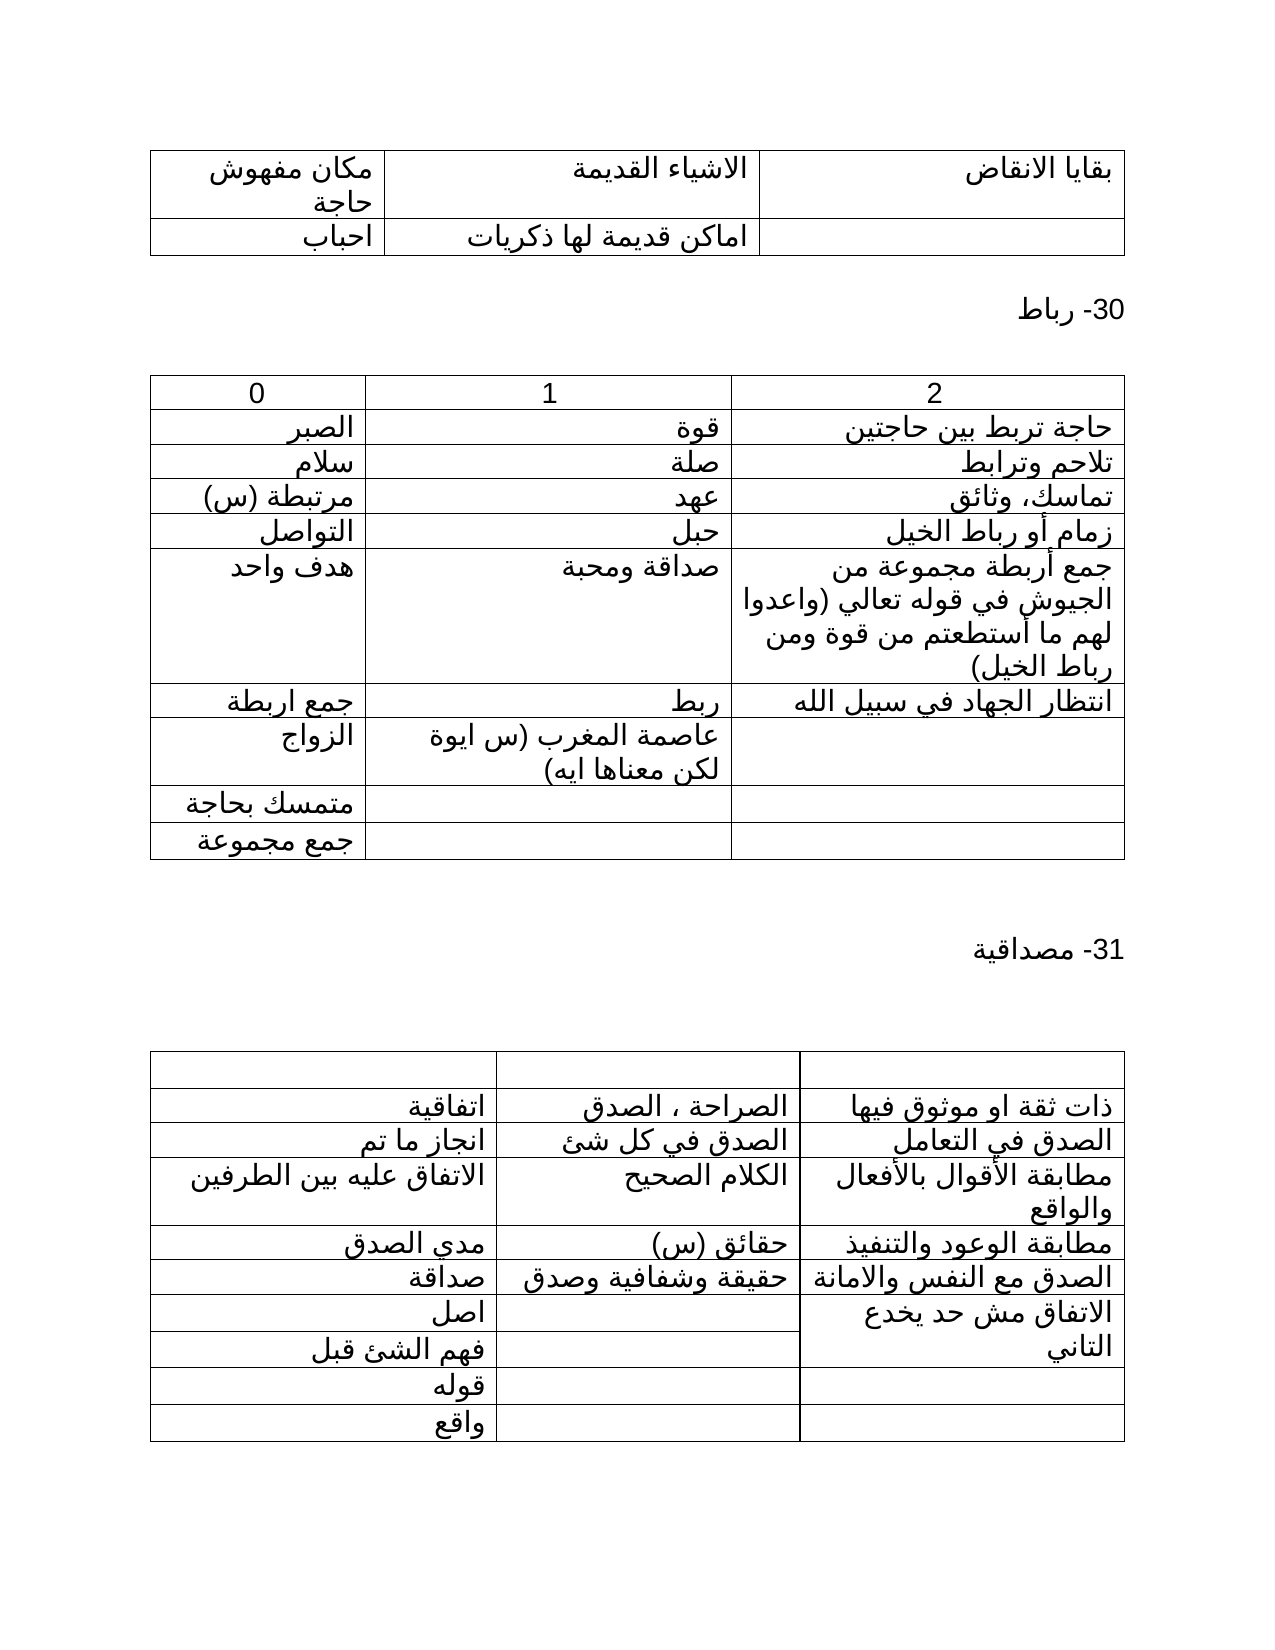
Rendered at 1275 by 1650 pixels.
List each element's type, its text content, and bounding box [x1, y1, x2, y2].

table_cell حبل [366, 514, 731, 547]
table_cell الاشياء القديمة [385, 151, 759, 218]
table_cell الكلام الصحيح [497, 1158, 799, 1225]
table_cell قوله [151, 1368, 496, 1404]
table_header [151, 1052, 496, 1087]
table_cell [366, 786, 731, 822]
table_cell واقع [151, 1405, 496, 1441]
table_header 1 [366, 376, 731, 409]
table_header [497, 1052, 799, 1087]
table_cell متمسك بحاجة [151, 786, 365, 822]
table_cell الزواج [151, 718, 365, 785]
table_cell حاجة تربط بين حاجتين [732, 410, 1124, 444]
table_cell الصدق في كل شئ [497, 1123, 799, 1157]
table_cell مرتبطة (س) [151, 479, 365, 513]
table_cell عهد [366, 479, 731, 513]
table_cell عاصمة المغرب (س ايوة لكن معناها ايه) [366, 718, 731, 785]
table_cell الصبر [151, 410, 365, 444]
table_cell انجاز ما تم [151, 1123, 496, 1157]
table_cell [732, 823, 1124, 859]
table_cell صداقة [151, 1260, 496, 1294]
table_cell مكان مفهوش حاجة [151, 151, 384, 218]
table_cell تلاحم وترابط [732, 445, 1124, 478]
table_cell [732, 786, 1124, 822]
table_cell اماكن قديمة لها ذكريات [385, 219, 759, 255]
table_cell [801, 1368, 1124, 1404]
table_cell الصدق في التعامل [801, 1123, 1124, 1157]
table_cell جمع أربطة مجموعة من الجيوش في قوله تعالي (واعدوا لهم ما أستطعتم من قوة ومن رباط الخيل) [732, 549, 1124, 683]
table_cell اصل [151, 1295, 496, 1331]
table_cell مطابقة الوعود والتنفيذ [801, 1226, 1124, 1259]
table_cell [497, 1405, 799, 1441]
table_cell صداقة ومحبة [366, 549, 731, 683]
table_cell [801, 1405, 1124, 1441]
table_cell [366, 823, 731, 859]
table_cell اتفاقية [151, 1089, 496, 1122]
table_cell [732, 718, 1124, 785]
table_cell جمع اربطة [151, 684, 365, 717]
text 31- مصداقية [150, 860, 1125, 1032]
table_cell انتظار الجهاد في سبيل الله [732, 684, 1124, 717]
table_cell فهم الشئ قبل [151, 1332, 496, 1367]
table_cell صلة [366, 445, 731, 478]
table_cell الصدق مع النفس والامانة [801, 1260, 1124, 1294]
table_cell الاتفاق عليه بين الطرفين [151, 1158, 496, 1225]
table_cell قوة [366, 410, 731, 444]
table_cell زمام أو رباط الخيل [732, 514, 1124, 547]
table_cell هدف واحد [151, 549, 365, 683]
table_cell التواصل [151, 514, 365, 547]
table_cell [497, 1332, 799, 1367]
table_cell ذات ثقة او موثوق فيها [801, 1089, 1124, 1122]
table_header 0 [151, 376, 365, 409]
table_cell بقايا الانقاض [760, 151, 1124, 218]
table_cell الاتفاق مش حد يخدع التاني [801, 1295, 1124, 1367]
table_header [801, 1052, 1124, 1087]
table_cell مدي الصدق [151, 1226, 496, 1259]
table_cell مطابقة الأقوال بالأفعال والواقع [801, 1158, 1124, 1225]
table_cell ربط [366, 684, 731, 717]
table_cell [497, 1295, 799, 1331]
table_cell تماسك، وثائق [732, 479, 1124, 513]
table_cell حقيقة وشفافية وصدق [497, 1260, 799, 1294]
table_header 2 [732, 376, 1124, 409]
table_cell حقائق (س) [497, 1226, 799, 1259]
table_cell احباب [151, 219, 384, 255]
table_cell سلام [151, 445, 365, 478]
table_cell الصراحة ، الصدق [497, 1089, 799, 1122]
text 30- رباط [150, 256, 1125, 356]
table_cell جمع مجموعة [151, 823, 365, 859]
table_cell [760, 219, 1124, 255]
table_cell [497, 1368, 799, 1404]
